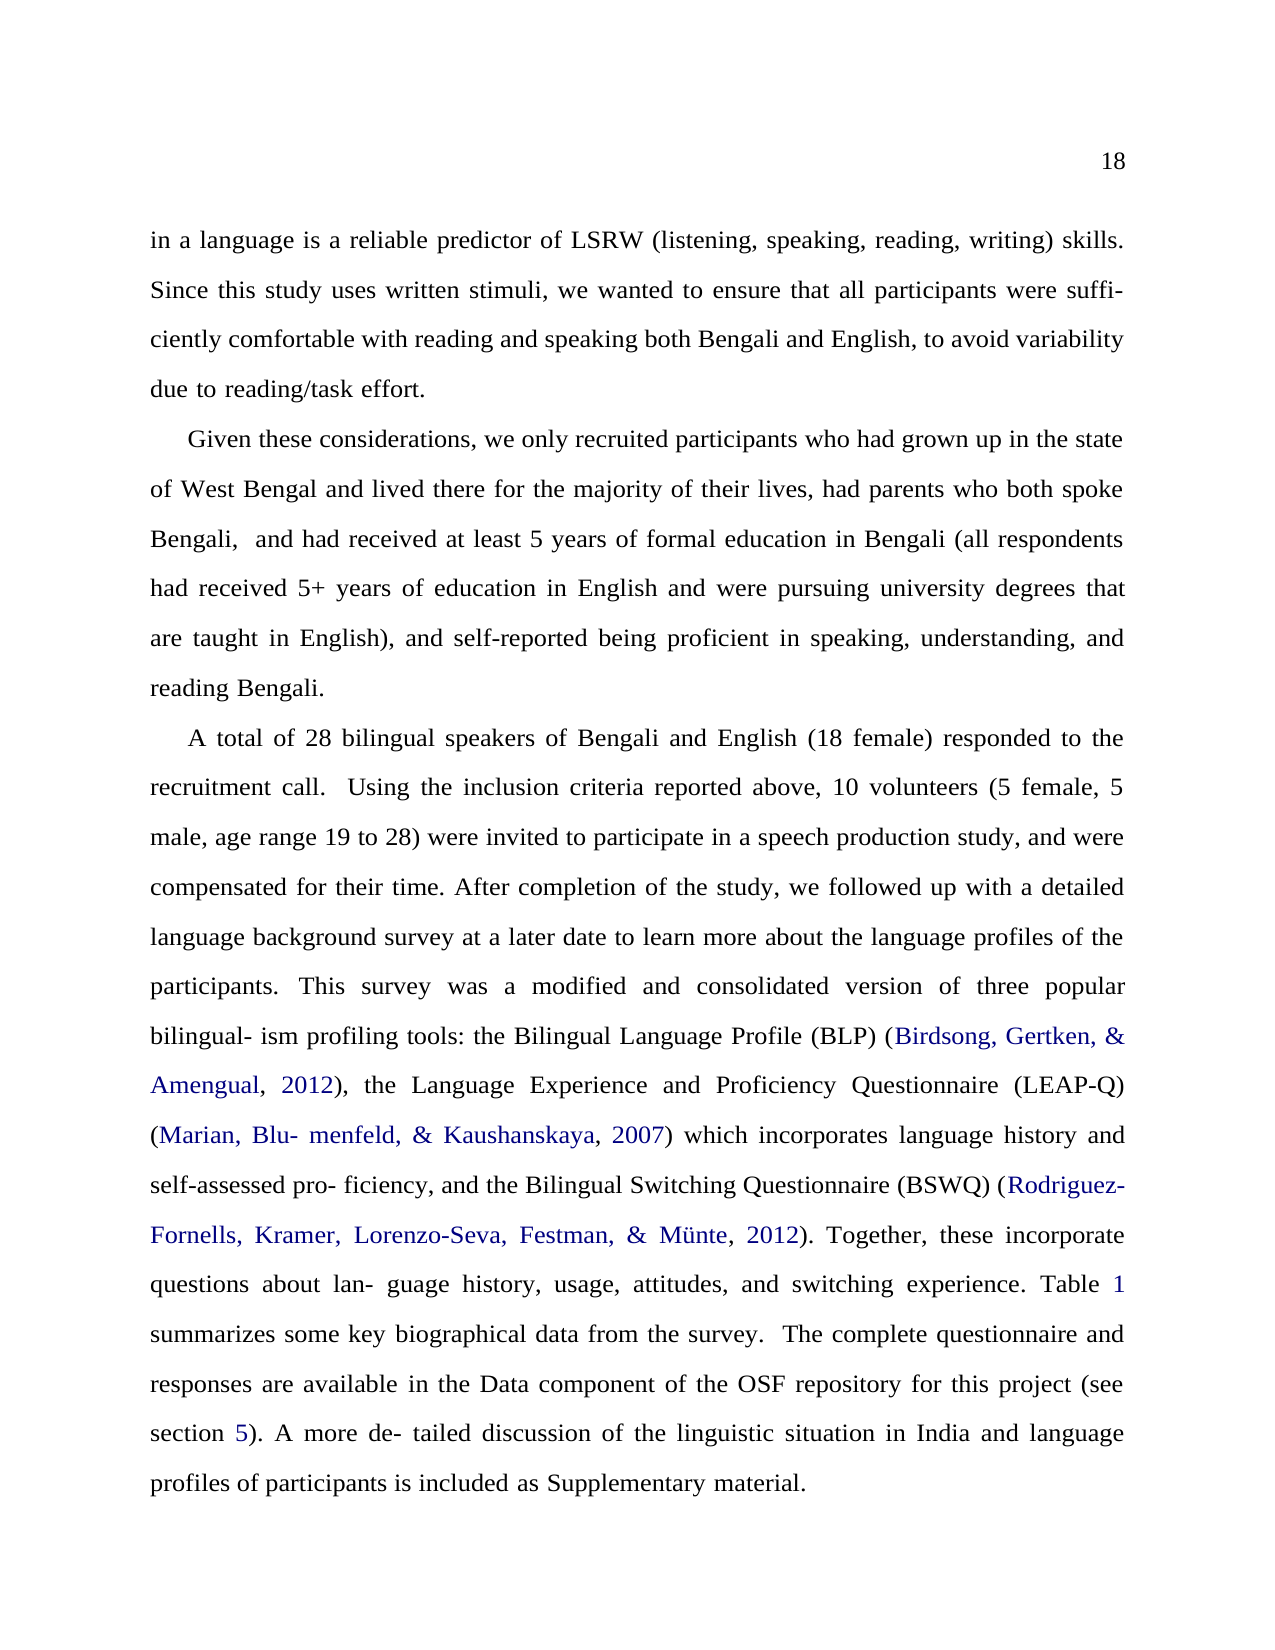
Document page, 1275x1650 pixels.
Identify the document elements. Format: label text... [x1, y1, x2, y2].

text Given these considerations, we only recruited participants who had grown up in the state of West Bengal and lived there for the majority of their lives, had parents who both spoke Bengali, and had received at least 5 years of formal education in Bengali (all respondents had received 5+ years of education in English and were pursuing university degrees that are taught in English), and self-reported being proficient in speaking, understanding, and reading Bengali. [150, 424, 1125, 701]
text A total of 28 bilingual speakers of Bengali and English (18 female) responded to the recruitment call. Using the inclusion criteria reported above, 10 volunteers (5 female, 5 male, age range 19 to 28) were invited to participate in a speech production study, and were compensated for their time. After completion of the study, we followed up with a detailed language background survey at a later date to learn more about the language profiles of the participants. This survey was a modified and consolidated version of three popular bilingual- ism profiling tools: the Bilingual Language Profile (BLP) (Birdsong, Gertken, & Amengual, 2012), the Language Experience and Proficiency Questionnaire (LEAP-Q) (Marian, Blu- menfeld, & Kaushanskaya, 2007) which incorporates language history and self-assessed pro- ficiency, and the Bilingual Switching Questionnaire (BSWQ) (Rodriguez-Fornells, Kramer, Lorenzo-Seva, Festman, & Münte, 2012). Together, these incorporate questions about lan- guage history, usage, attitudes, and switching experience. Table 1 summarizes some key biographical data from the survey. The complete questionnaire and responses are available in the Data component of the OSF repository for this project (see section 5). A more de- tailed discussion of the linguistic situation in India and language profiles of participants is included as Supplementary material. [150, 723, 1125, 1497]
text in a language is a reliable predictor of LSRW (listening, speaking, reading, writing) skills. Since this study uses written stimuli, we wanted to ensure that all participants were suffi- ciently comfortable with reading and speaking both Bengali and English, to avoid variability due to reading/task effort. [150, 225, 1125, 403]
